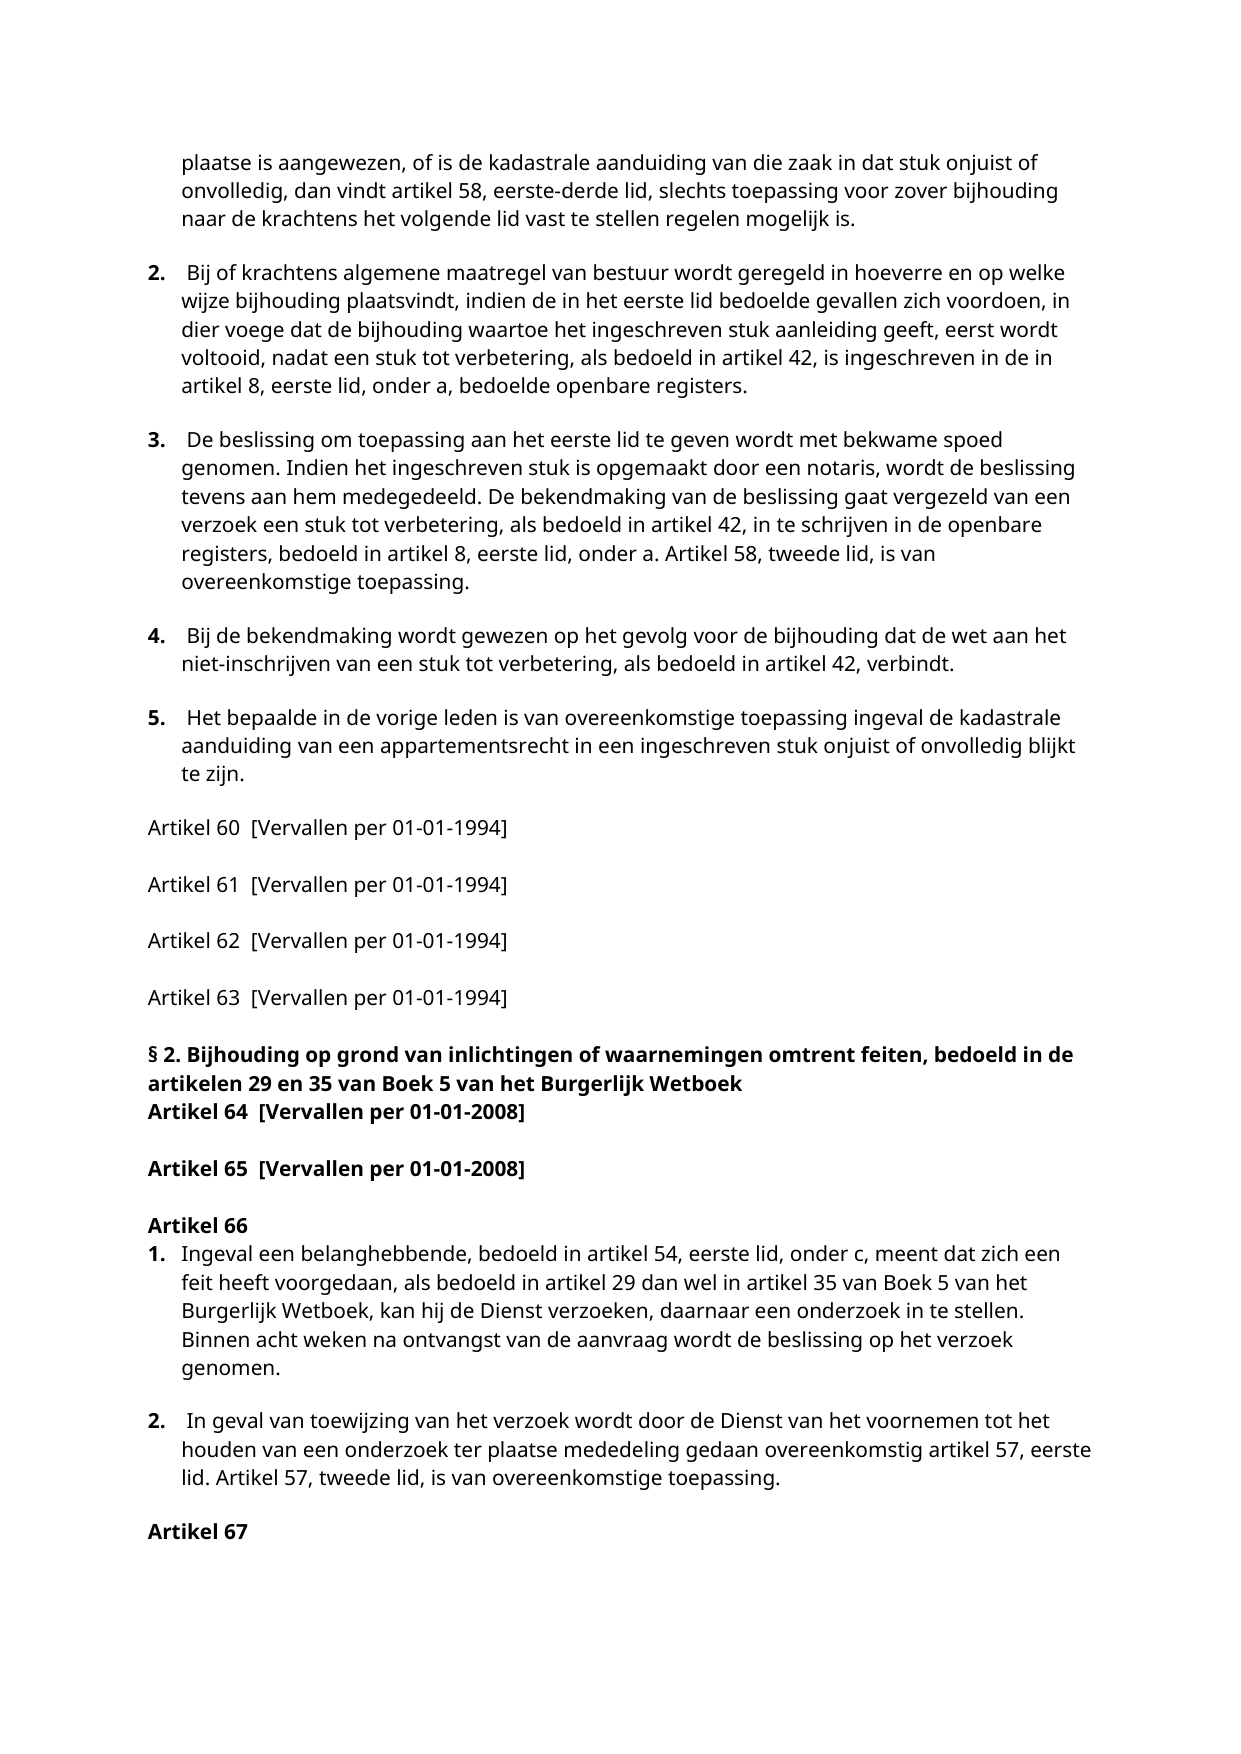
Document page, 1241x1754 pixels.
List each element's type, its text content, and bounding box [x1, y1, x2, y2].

text Artikel 61 [Vervallen per 01-01-1994] [148, 841, 1093, 898]
text Artikel 63 [Vervallen per 01-01-1994] [148, 955, 1093, 1012]
text Artikel 60 [Vervallen per 01-01-1994] [148, 813, 1093, 841]
text Artikel 67 [148, 1517, 1093, 1545]
text Artikel 66 [148, 1183, 1093, 1239]
text 3. De beslissing om toepassing aan het eerste lid te geven wordt met bekwame spoed genomen. Indien het ingeschreven stuk is opgemaakt door een notaris, wordt de beslissing tevens aan hem medegedeeld. De bekendmaking van de beslissing gaat vergezeld van een verzoek een stuk tot verbetering, als bedoeld in artikel 42, in te schrijven in de openbare registers, bedoeld in artikel 8, eerste lid, onder a. Artikel 58, tweede lid, is van overeenkomstige toepassing. [148, 425, 1093, 596]
text 1. Ingeval een belanghebbende, bedoeld in artikel 54, eerste lid, onder c, meent dat zich een feit heeft voorgedaan, als bedoeld in artikel 29 dan wel in artikel 35 van Boek 5 van het Burgerlijk Wetboek, kan hij de Dienst verzoeken, daarnaar een onderzoek in te stellen. Binnen acht weken na ontvangst van de aanvraag wordt de beslissing op het verzoek genomen. [148, 1239, 1093, 1382]
text 2. Bij of krachtens algemene maatregel van bestuur wordt geregeld in hoeverre en op welke wijze bijhouding plaatsvindt, indien de in het eerste lid bedoelde gevallen zich voordoen, in dier voege dat de bijhouding waartoe het ingeschreven stuk aanleiding geeft, eerst wordt voltooid, nadat een stuk tot verbetering, als bedoeld in artikel 42, is ingeschreven in de in artikel 8, eerste lid, onder a, bedoelde openbare registers. [148, 258, 1093, 400]
text Artikel 64 [Vervallen per 01-01-2008] [148, 1097, 1093, 1126]
text 5. Het bepaalde in de vorige leden is van overeenkomstige toepassing ingeval de kadastrale aanduiding van een appartementsrecht in een ingeschreven stuk onjuist of onvolledig blijkt te zijn. [148, 703, 1093, 788]
text § 2. Bijhouding op grond van inlichtingen of waarnemingen omtrent feiten, bedoeld in de artikelen 29 en 35 van Boek 5 van het Burgerlijk Wetboek [148, 1012, 1093, 1097]
text Artikel 62 [Vervallen per 01-01-1994] [148, 898, 1093, 955]
text 4. Bij de bekendmaking wordt gewezen op het gevolg voor de bijhouding dat de wet aan het niet-inschrijven van een stuk tot verbetering, als bedoeld in artikel 42, verbindt. [148, 621, 1093, 678]
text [148, 148, 1093, 233]
text Artikel 65 [Vervallen per 01-01-2008] [148, 1126, 1093, 1183]
text 2. In geval van toewijzing van het verzoek wordt door de Dienst van het voornemen tot het houden van een onderzoek ter plaatse mededeling gedaan overeenkomstig artikel 57, eerste lid. Artikel 57, tweede lid, is van overeenkomstige toepassing. [148, 1407, 1093, 1492]
